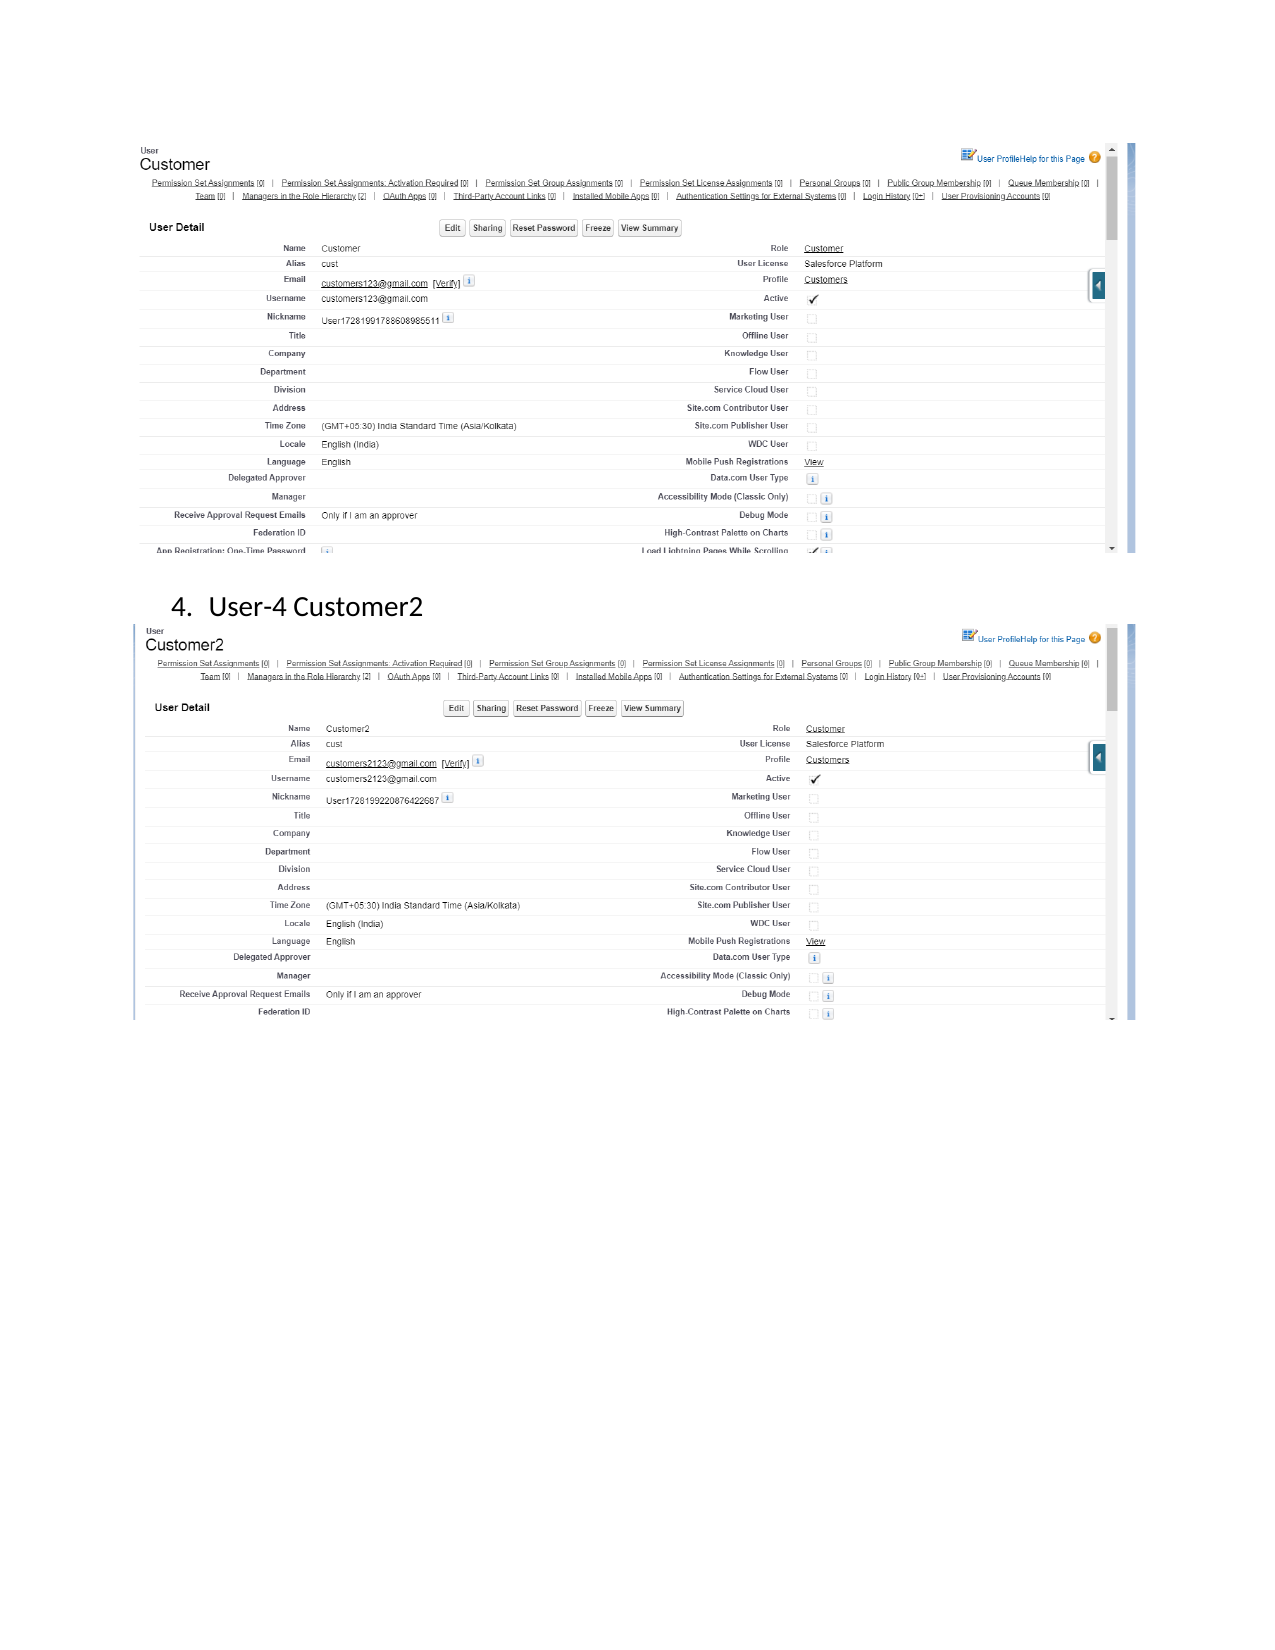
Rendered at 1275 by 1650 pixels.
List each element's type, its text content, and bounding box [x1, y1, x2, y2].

picture [133, 624, 1136, 1020]
picture [133, 143, 1136, 553]
list User-4 Customer2 [171, 588, 1135, 624]
